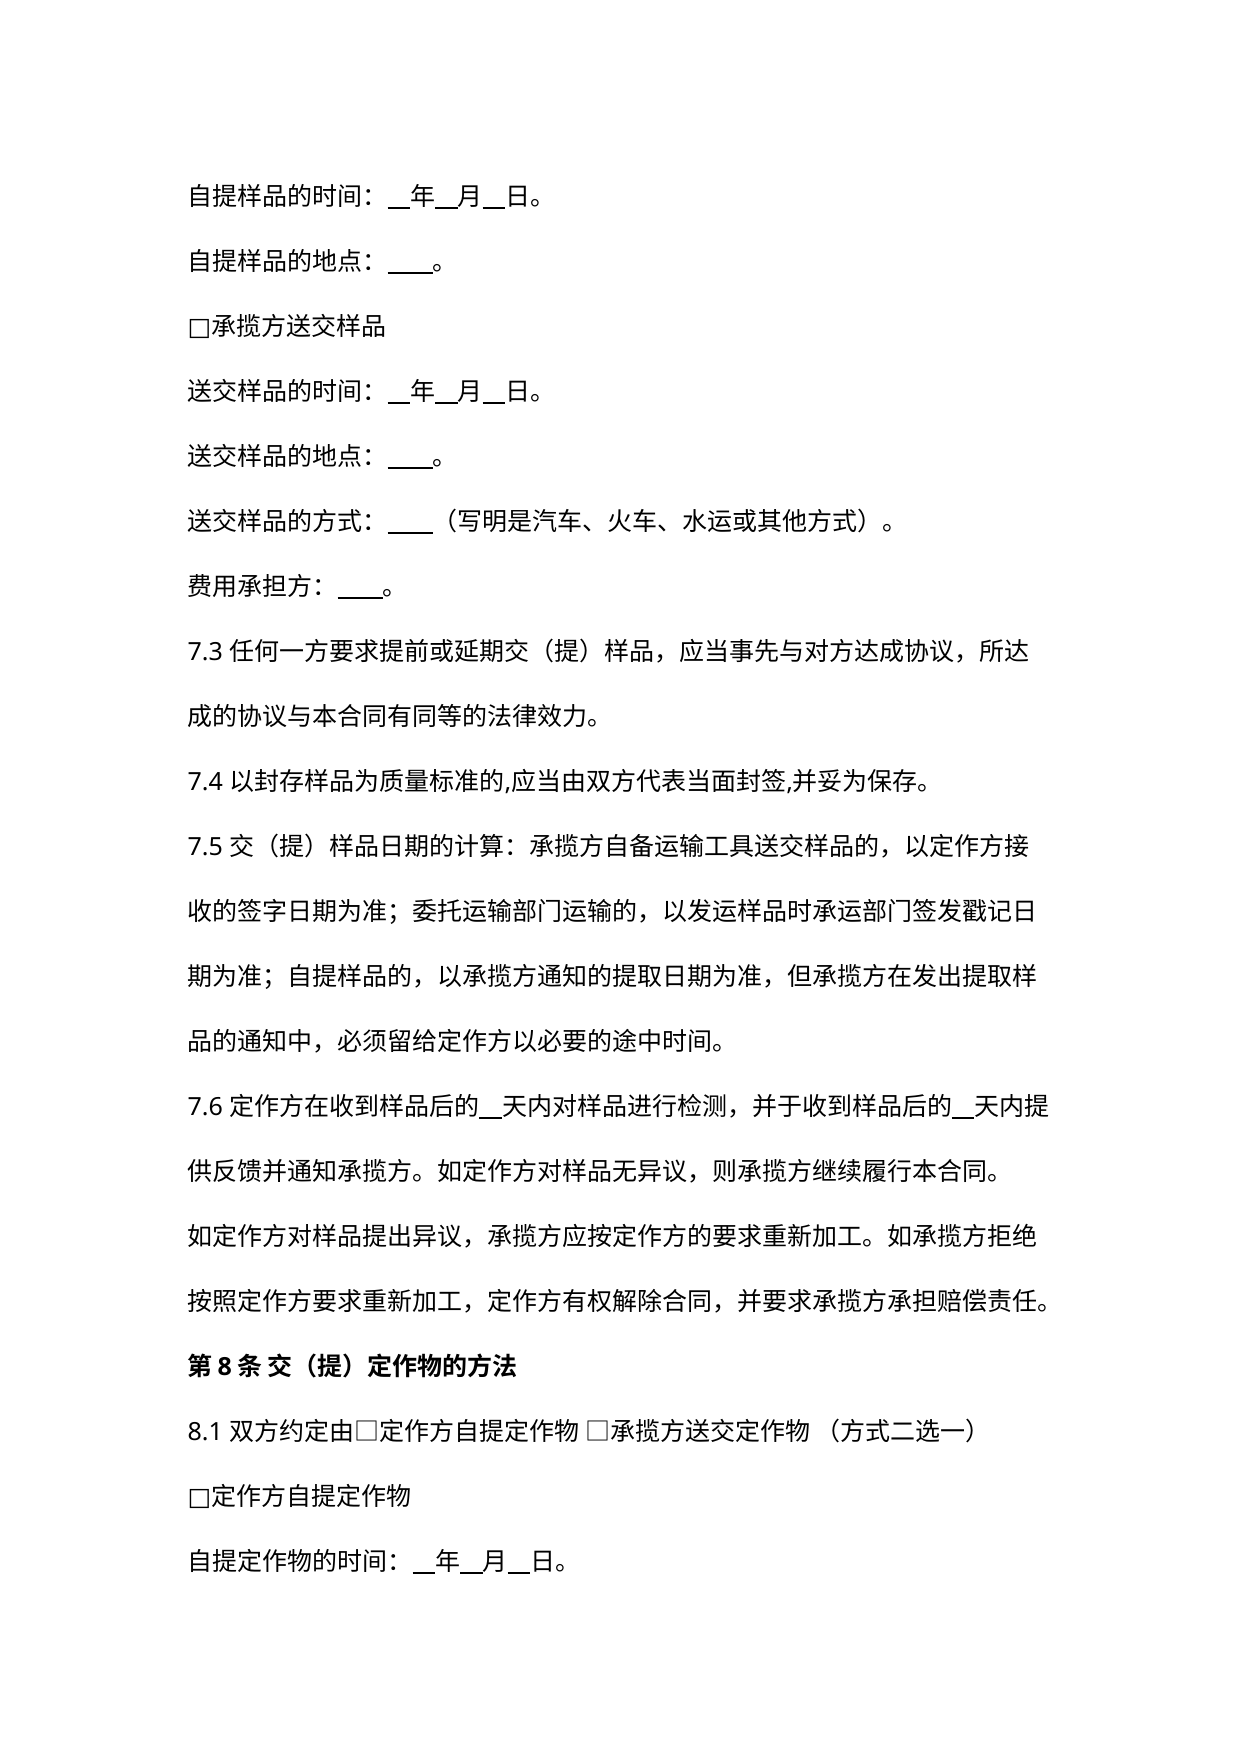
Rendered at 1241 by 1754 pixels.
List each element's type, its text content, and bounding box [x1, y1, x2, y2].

subtitle 第8条 交（提）定作物的方法 [187, 1332, 1053, 1397]
text 费用承担方： 。 [187, 552, 1053, 617]
text □承揽方送交样品 [187, 292, 1053, 357]
text 如定作方对样品提出异议，承揽方应按定作方的要求重新加工。如承揽方拒绝按照定作方要求重新加工，定作方有权解除合同，并要求承揽方承担赔偿责任。 [187, 1202, 1053, 1332]
text 自提样品的时间： 年 月 日。 [187, 162, 1053, 227]
text 自提定作物的时间： 年 月 日。 [187, 1527, 1053, 1592]
text 8.1 双方约定由□定作方自提定作物 □承揽方送交定作物 （方式二选一） [187, 1397, 1053, 1462]
text 7.4 以封存样品为质量标准的,应当由双方代表当面封签,并妥为保存。 [187, 747, 1053, 812]
text □定作方自提定作物 [187, 1462, 1053, 1527]
text 送交样品的时间： 年 月 日。 [187, 357, 1053, 422]
text 7.3 任何一方要求提前或延期交（提）样品，应当事先与对方达成协议，所达成的协议与本合同有同等的法律效力。 [187, 617, 1053, 747]
text 自提样品的地点： 。 [187, 227, 1053, 292]
text 送交样品的方式： （写明是汽车、火车、水运或其他方式）。 [187, 487, 1053, 552]
text 7.5 交（提）样品日期的计算：承揽方自备运输工具送交样品的，以定作方接收的签字日期为准；委托运输部门运输的，以发运样品时承运部门签发戳记日期为准；自提样品的，以承揽方通知的提取日期为准，但承揽方在发出提取样品的通知中，必须留给定作方以必要的途中时间。 [187, 812, 1053, 1072]
text 7.6 定作方在收到样品后的 天内对样品进行检测，并于收到样品后的 天内提供反馈并通知承揽方。如定作方对样品无异议，则承揽方继续履行本合同。 [187, 1072, 1053, 1202]
text 送交样品的地点： 。 [187, 422, 1053, 487]
